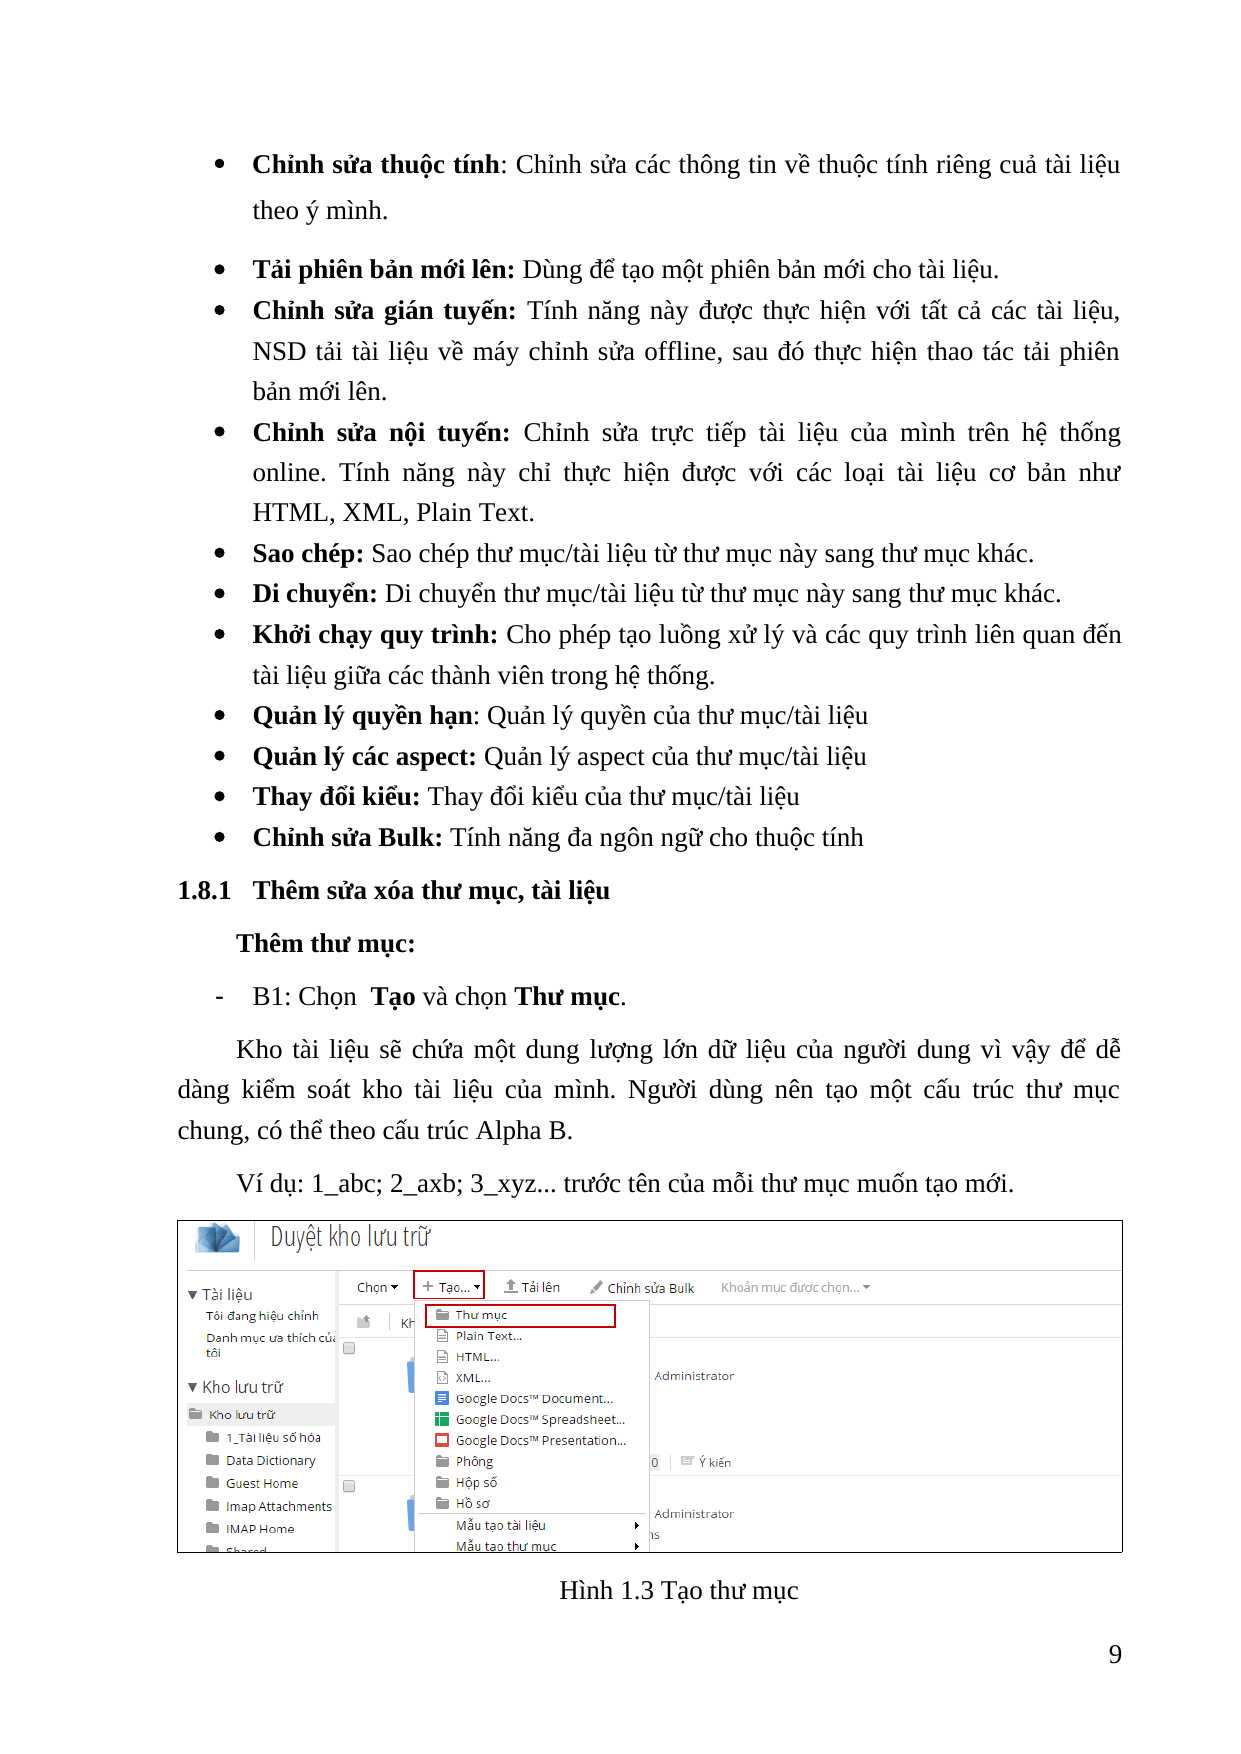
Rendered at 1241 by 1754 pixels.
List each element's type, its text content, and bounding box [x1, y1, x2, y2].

list Quản lý các aspect: Quản lý aspect của thư mục/tài liệu [215, 740, 1122, 771]
list Khởi chạy quy trình: Cho phép tạo luồng xử lý và các quy trình liên quan đến tài liệu giữa các thành viên trong hệ thống. [215, 618, 1122, 690]
list Tải phiên bản mới lên: Dùng để tạo một phiên bản mới cho tài liệu. [215, 254, 1122, 285]
text Hình . Tạo thư mục [177, 1574, 1122, 1605]
list Chỉnh sửa gián tuyến: Tính năng này được thực hiện với tất cả các tài liệu, NSD tải tài liệu về máy chỉnh sửa offline, sau đó thực hiện thao tác tải phiên bản mới lên. [215, 294, 1122, 406]
text Thêm thư mục: [177, 927, 1122, 958]
subtitle Thêm sửa xóa thư mục, tài liệu [177, 874, 1122, 905]
text Kho tài liệu sẽ chứa một dung lượng lớn dữ liệu của người dung vì vậy để dễ dàng kiểm soát kho tài liệu của mình. Người dùng nên tạo một cấu trúc thư mục chung, có thể theo cấu trúc Alpha B. [177, 1033, 1122, 1145]
list Chỉnh sửa thuộc tính: Chỉnh sửa các thông tin về thuộc tính riêng cuả tài liệu theo ý mình. [215, 148, 1122, 226]
picture [178, 1221, 1122, 1552]
list Quản lý quyền hạn: Quản lý quyền của thư mục/tài liệu [215, 699, 1122, 730]
list B1: Chọn Tạo và chọn Thư mục. [215, 980, 1122, 1011]
list Chỉnh sửa Bulk: Tính năng đa ngôn ngữ cho thuộc tính [215, 821, 1122, 852]
list Chỉnh sửa nội tuyến: Chỉnh sửa trực tiếp tài liệu của mình trên hệ thống online. Tính năng này chỉ thực hiện được với các loại tài liệu cơ bản như HTML, XML, Plain Text. [215, 416, 1122, 528]
list Di chuyển: Di chuyển thư mục/tài liệu từ thư mục này sang thư mục khác. [215, 578, 1122, 609]
list Thay đổi kiểu: Thay đổi kiểu của thư mục/tài liệu [215, 780, 1122, 812]
list Sao chép: Sao chép thư mục/tài liệu từ thư mục này sang thư mục khác. [215, 537, 1122, 568]
text Ví dụ: 1_abc; 2_axb; 3_xyz... trước tên của mỗi thư mục muốn tạo mới. [177, 1167, 1122, 1198]
